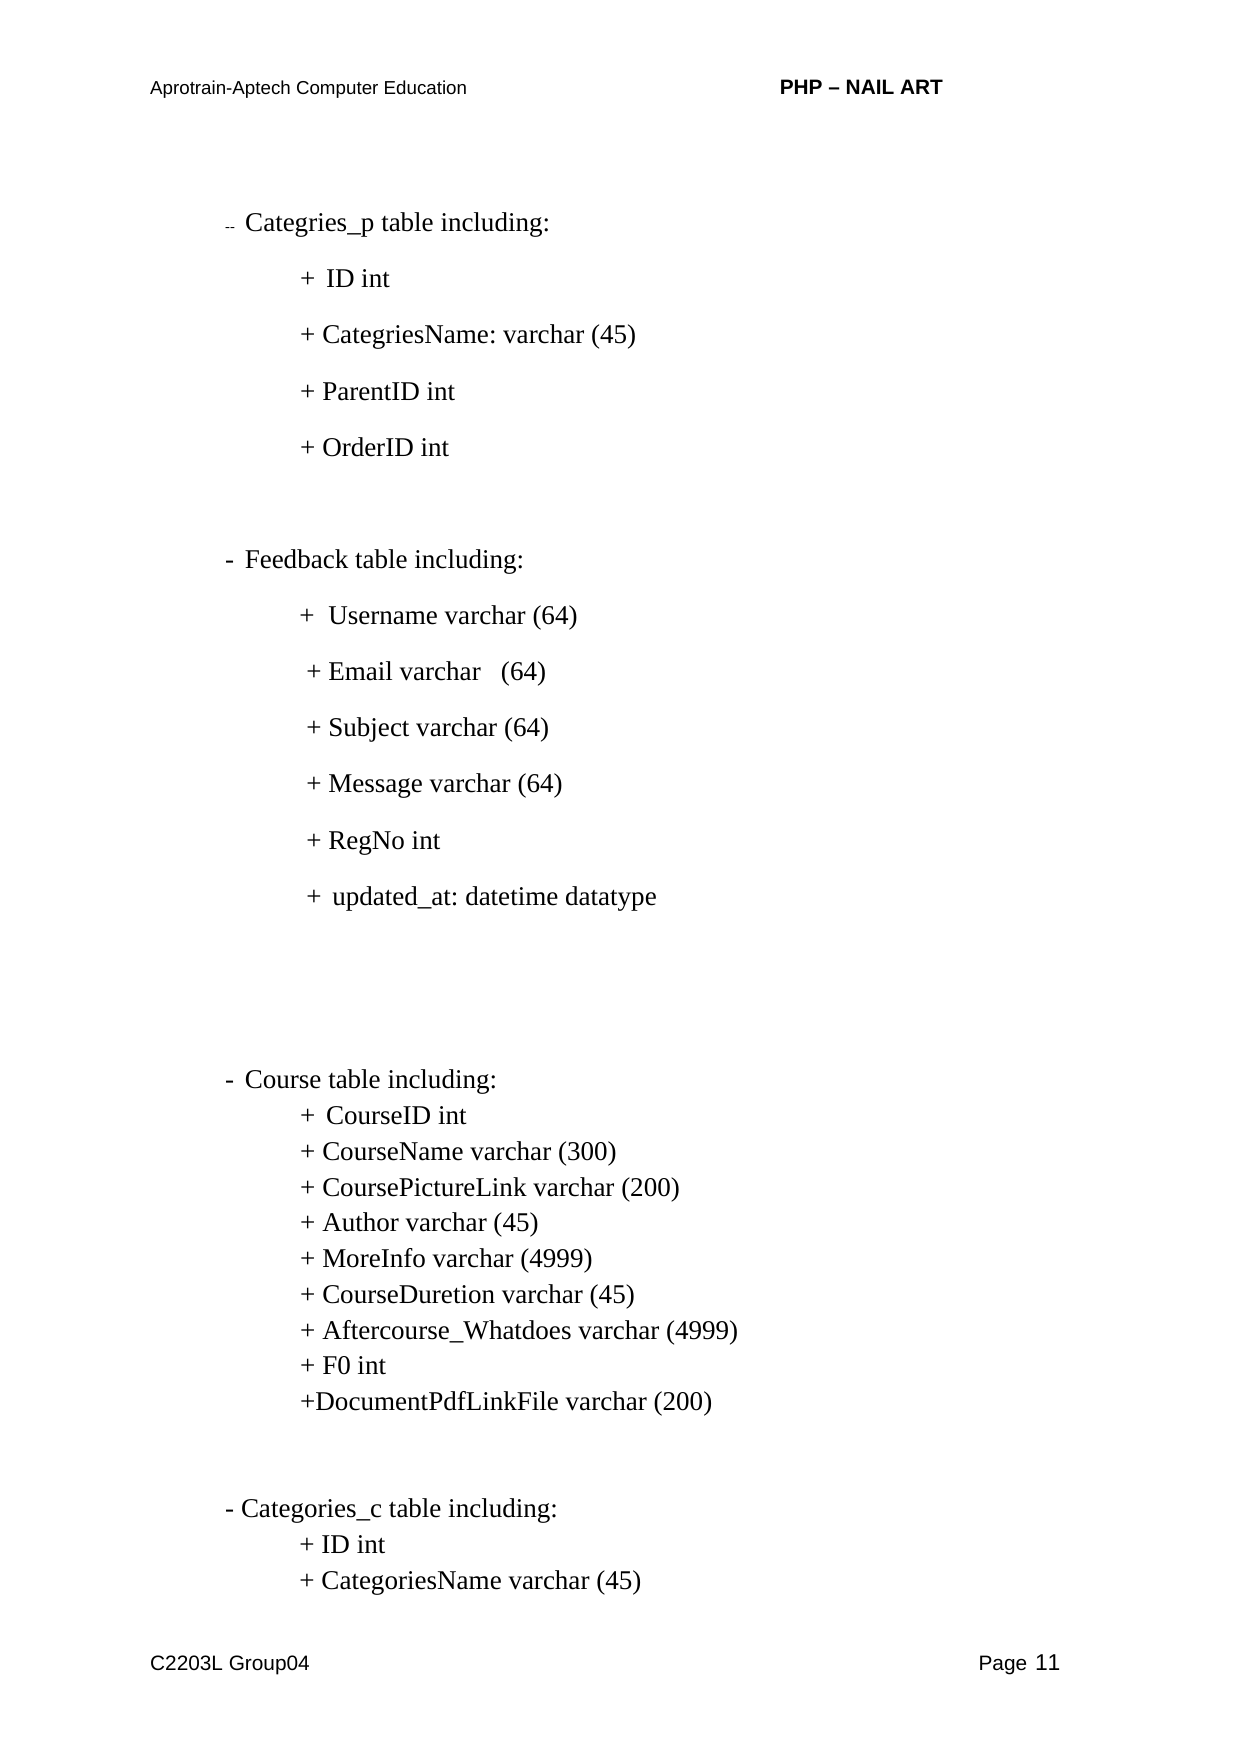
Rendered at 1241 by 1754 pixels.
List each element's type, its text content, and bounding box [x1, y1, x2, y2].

text - Categories_c table including: [225, 1492, 1090, 1523]
text -- Categries_p table including: [150, 206, 1090, 237]
text - Feedback table including: [150, 543, 1090, 574]
text + Author varchar (45) [300, 1207, 1090, 1238]
text + Subject varchar (64) [150, 711, 1090, 743]
text + updated_at: datetime datatype [150, 880, 1090, 911]
text + CoursePictureLink varchar (200) [300, 1171, 1090, 1202]
text + CourseDuretion varchar (45) [300, 1278, 1090, 1309]
text + F0 int [300, 1349, 1090, 1381]
text + ParentID int [300, 374, 1090, 406]
text + Email varchar (64) [150, 655, 1090, 686]
text + Aftercourse_Whatdoes varchar (4999) [300, 1314, 1090, 1345]
text + ID int [225, 1528, 1090, 1559]
text + MoreInfo varchar (4999) [300, 1242, 1090, 1273]
text + CategriesName: varchar (45) [300, 318, 1090, 349]
text + CategoriesName varchar (45) [225, 1564, 1090, 1595]
text - Course table including: [225, 1064, 1090, 1095]
text +DocumentPdfLinkFile varchar (200) [300, 1385, 1090, 1416]
text + RegNo int [150, 824, 1090, 855]
text + CourseID int [300, 1099, 1090, 1131]
text + OrderID int [300, 431, 1090, 462]
text + ID int [300, 262, 1090, 293]
text + Username varchar (64) [150, 599, 1090, 630]
text + CourseName varchar (300) [300, 1135, 1090, 1166]
text + Message varchar (64) [150, 768, 1090, 799]
